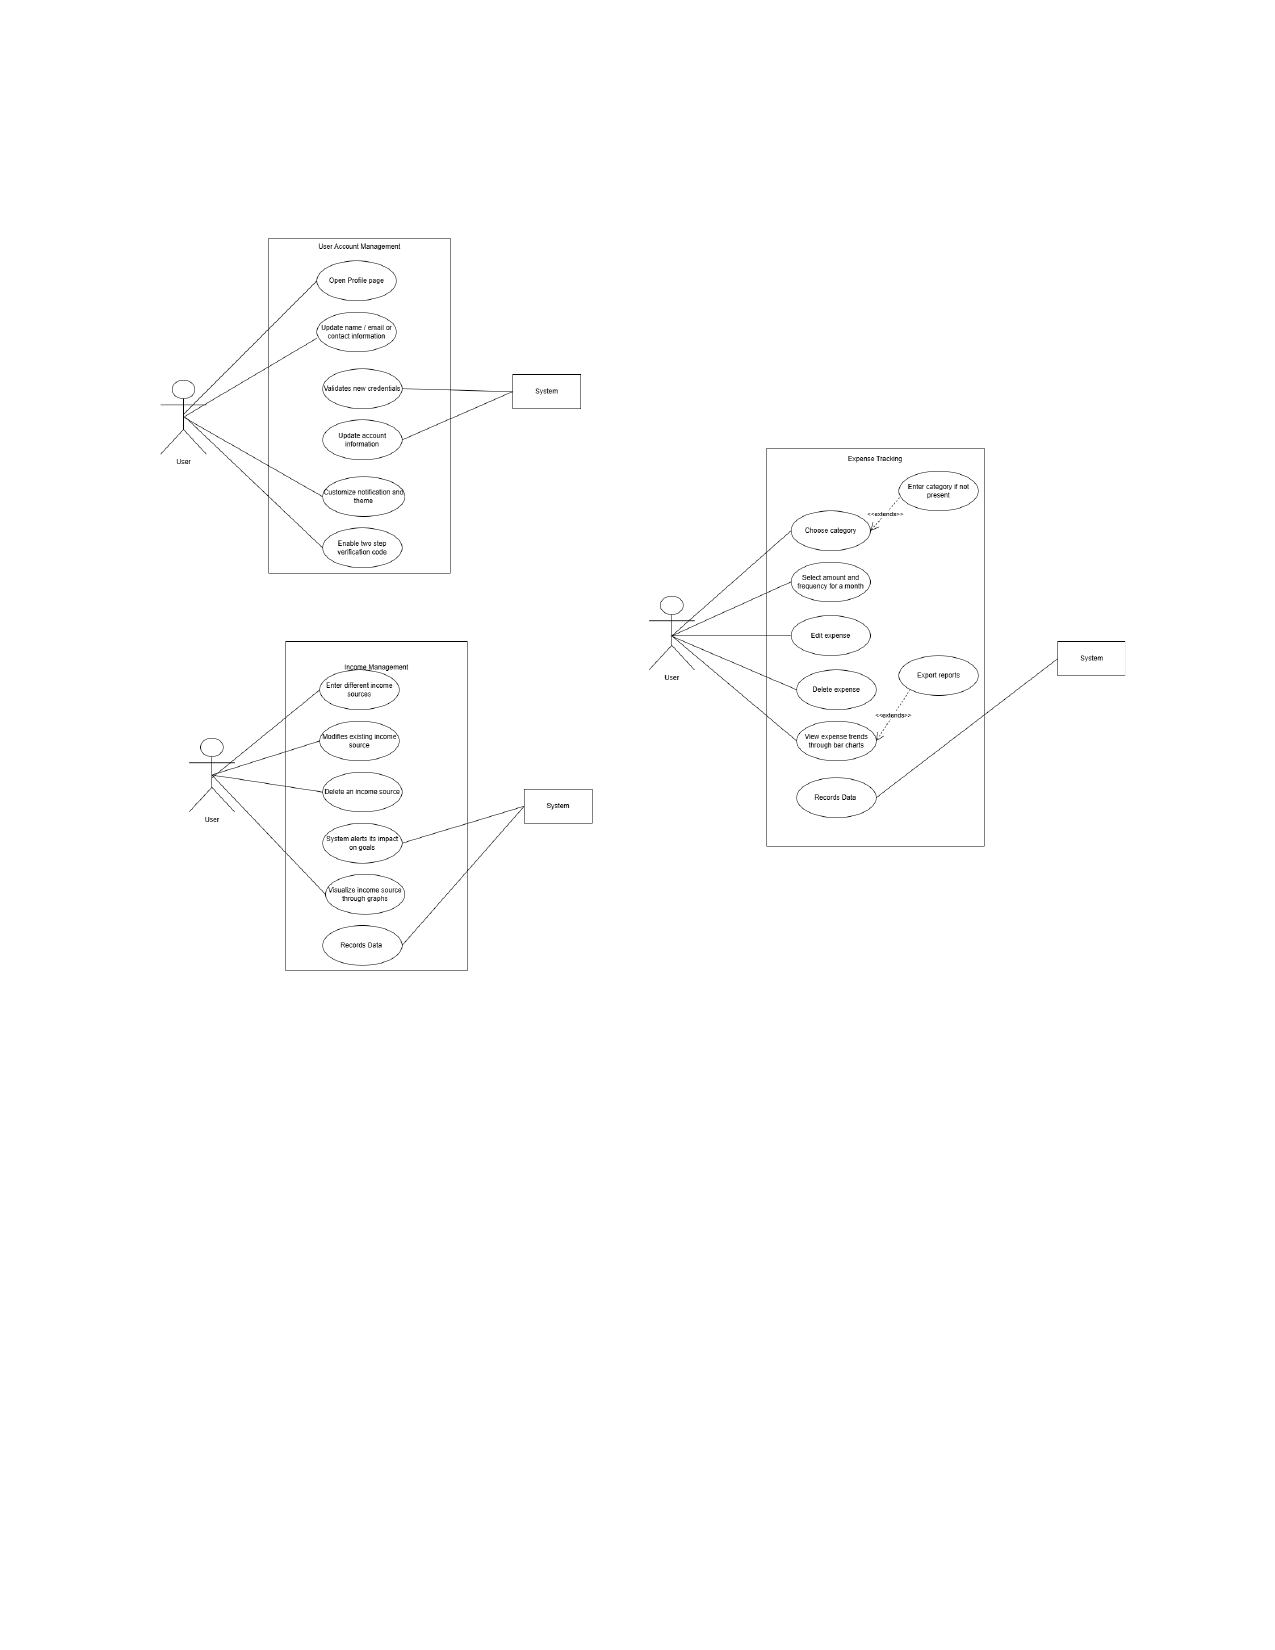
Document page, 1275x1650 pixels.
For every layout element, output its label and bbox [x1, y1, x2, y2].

picture [150, 203, 1125, 971]
